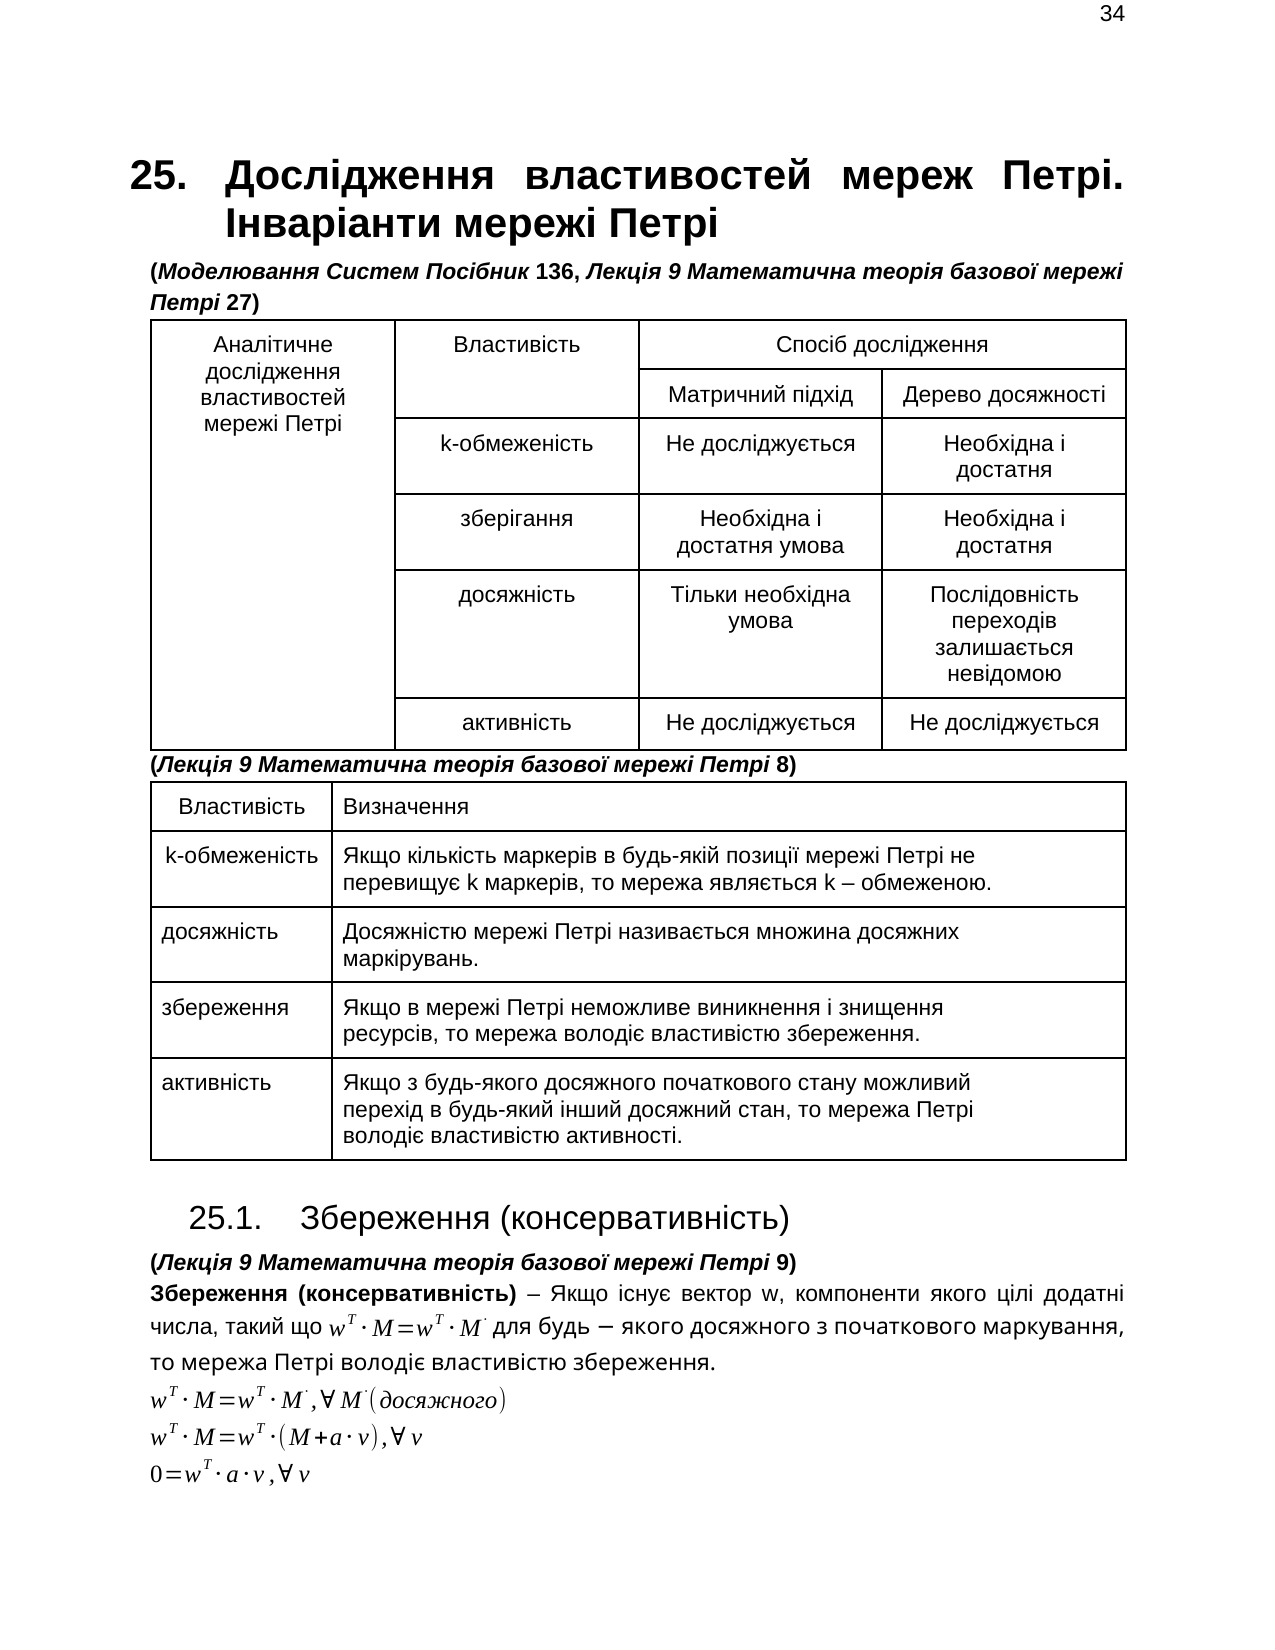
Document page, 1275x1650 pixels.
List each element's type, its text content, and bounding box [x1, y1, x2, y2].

text Збереження (консервативність) – Якщо існує вектор w, компоненти якого цілі додатні числа, такий що для будь − якого досяжного з початкового маркування, то мережа Петрі володіє властивістю збереження. [150, 1279, 1125, 1377]
table_cell Дерево досяжності [883, 370, 1125, 417]
table_cell збереження [152, 983, 331, 1057]
table_cell Якщо в мережі Петрі неможливе виникнення і знищення ресурсів, то мережа володіє властивістю збереження. [333, 983, 1125, 1057]
table_header Визначення [333, 783, 1125, 830]
table_cell Необхідна і достатня [883, 419, 1125, 493]
table_cell досяжність [396, 571, 638, 697]
table_header Аналітичне дослідження властивостей мережі Петрі [152, 321, 394, 748]
subtitle Збереження (консервативність) [262, 1198, 1125, 1237]
table_cell Не досліджується [883, 699, 1125, 748]
table_cell Якщо кількість маркерів в будь-якій позиції мережі Петрі не перевищує k маркерів, то мережа являється k – обмеженою. [333, 832, 1125, 906]
table_cell k-обмеженість [152, 832, 331, 906]
text (Лекція 9 Математична теорія базової мережі Петрі 8) [150, 751, 1125, 777]
subtitle Дослідження властивостей мереж Петрі. Інваріанти мережі Петрі [187, 150, 1125, 246]
table_cell Не досліджується [640, 699, 881, 748]
table_cell досяжність [152, 908, 331, 981]
table_cell активність [396, 699, 638, 748]
table_cell активність [152, 1059, 331, 1159]
table_cell Необхідна і достатня [883, 495, 1125, 568]
table_header Спосіб дослідження [640, 321, 1125, 368]
table_cell Досяжністю мережі Петрі називається множина досяжних маркірувань. [333, 908, 1125, 981]
table_cell Необхідна і достатня умова [640, 495, 881, 568]
table_cell Матричний підхід [640, 370, 881, 417]
table_cell Не досліджується [640, 419, 881, 493]
table_cell зберігання [396, 495, 638, 568]
table_cell Послідовність переходів залишається невідомою [883, 571, 1125, 697]
table_cell Тільки необхідна умова [640, 571, 881, 697]
table_cell k-обмеженість [396, 419, 638, 493]
text (Лекція 9 Математична теорія базової мережі Петрі 9) [150, 1249, 1125, 1276]
text (Моделювання Систем Посібник 136, Лекція 9 Математична теорія базової мережі Петрі 27) [150, 258, 1125, 315]
table_header Властивість [152, 783, 331, 830]
table_cell Якщо з будь-якого досяжного початкового стану можливий перехід в будь-який інший досяжний стан, то мережа Петрі володіє властивістю активності. [333, 1059, 1125, 1159]
table_header Властивість [396, 321, 638, 417]
